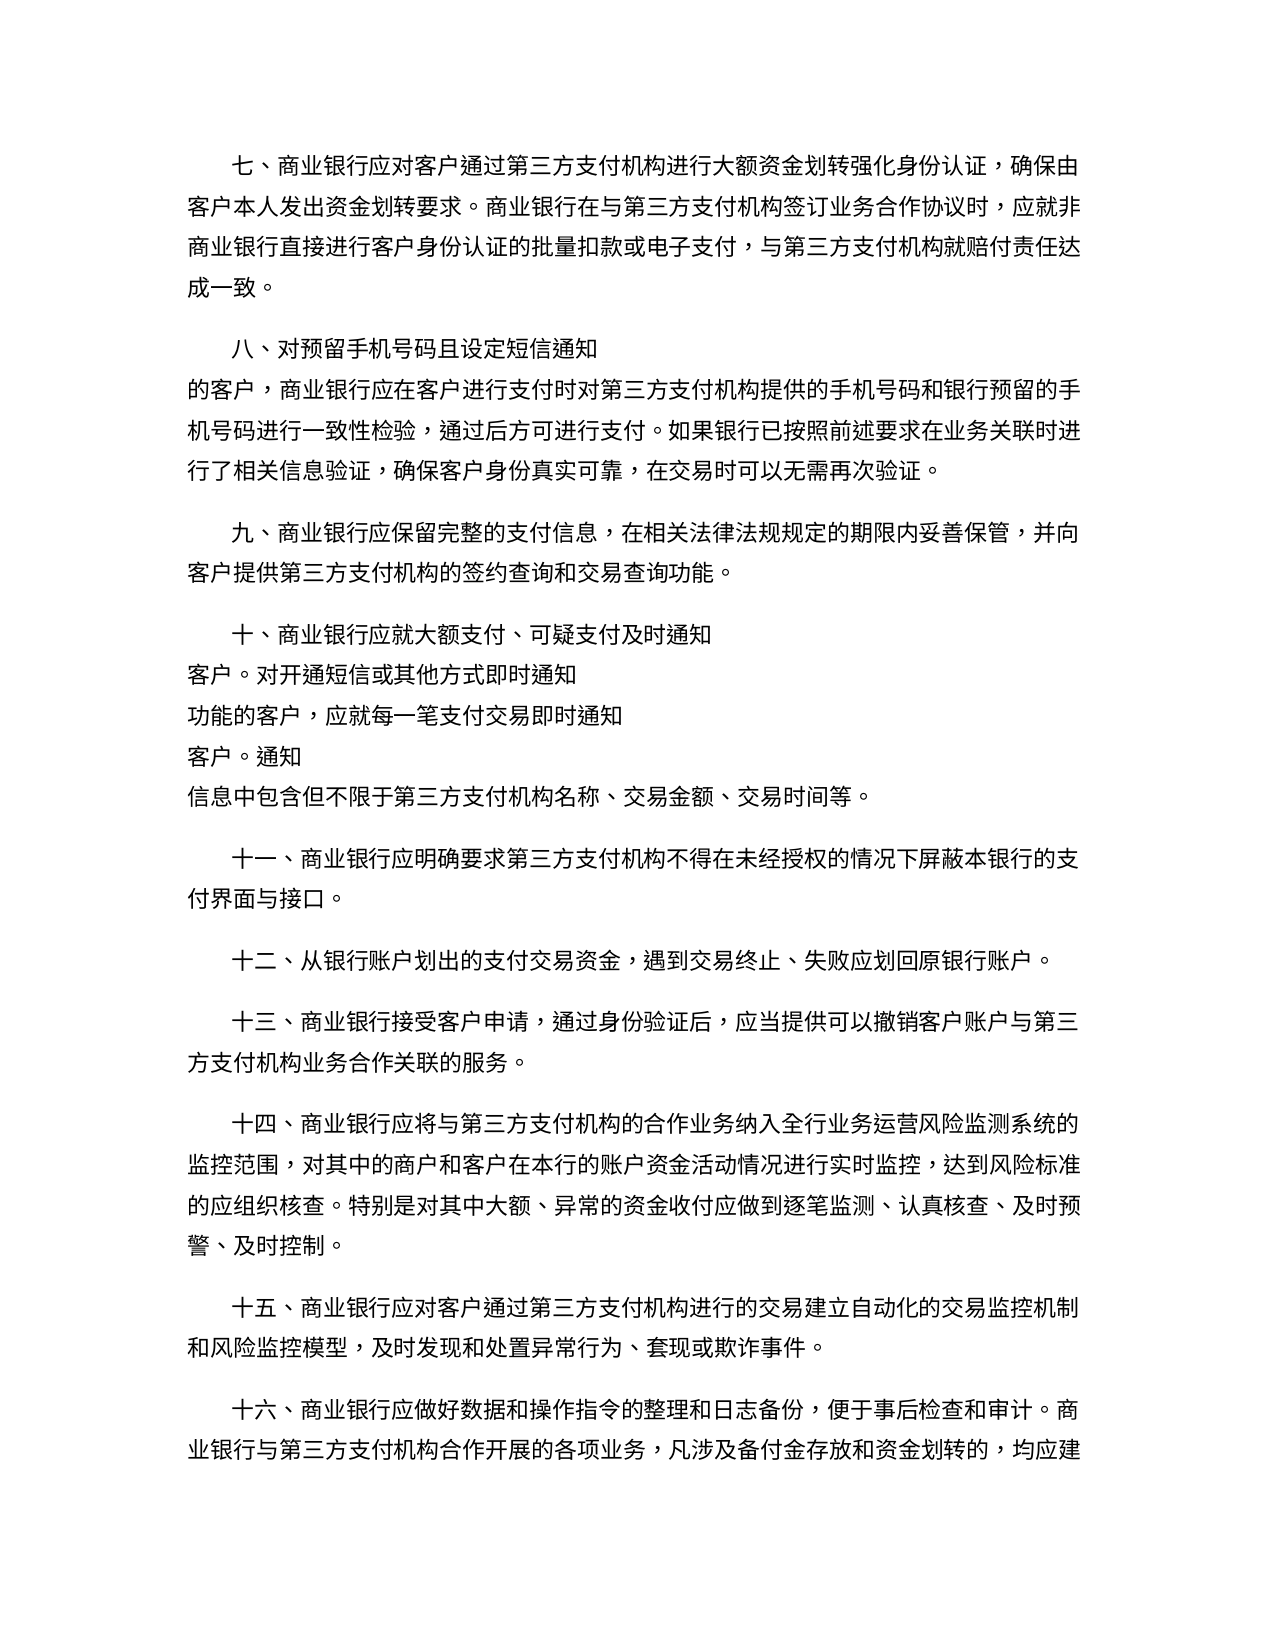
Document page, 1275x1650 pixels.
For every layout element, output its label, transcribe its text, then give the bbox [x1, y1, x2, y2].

text 十四、商业银行应将与第三方支付机构的合作业务纳入全行业务运营风险监测系统的监控范围，对其中的商户和客户在本行的账户资金活动情况进行实时监控，达到风险标准的应组织核查。特别是对其中大额、异常的资金收付应做到逐笔监测、认真核查、及时预警、及时控制。 [187, 1108, 1087, 1261]
text 八、对预留手机号码且设定短信通知 的客户，商业银行应在客户进行支付时对第三方支付机构提供的手机号码和银行预留的手机号码进行一致性检验，通过后方可进行支付。如果银行已按照前述要求在业务关联时进行了相关信息验证，确保客户身份真实可靠，在交易时可以无需再次验证。 [187, 333, 1087, 486]
text 十五、商业银行应对客户通过第三方支付机构进行的交易建立自动化的交易监控机制和风险监控模型，及时发现和处置异常行为、套现或欺诈事件。 [187, 1292, 1087, 1363]
text 十二、从银行账户划出的支付交易资金，遇到交易终止、失败应划回原银行账户。 [187, 945, 1087, 976]
text 七、商业银行应对客户通过第三方支付机构进行大额资金划转强化身份认证，确保由客户本人发出资金划转要求。商业银行在与第三方支付机构签订业务合作协议时，应就非商业银行直接进行客户身份认证的批量扣款或电子支付，与第三方支付机构就赔付责任达成一致。 [187, 150, 1087, 303]
text 十三、商业银行接受客户申请，通过身份验证后，应当提供可以撤销客户账户与第三方支付机构业务合作关联的服务。 [187, 1006, 1087, 1078]
text 十一、商业银行应明确要求第三方支付机构不得在未经授权的情况下屏蔽本银行的支付界面与接口。 [187, 843, 1087, 914]
text 十、商业银行应就大额支付、可疑支付及时通知 客户。对开通短信或其他方式即时通知 功能的客户，应就每一笔支付交易即时通知 客户。通知 信息中包含但不限于第三方支付机构名称、交易金额、交易时间等。 [187, 619, 1087, 812]
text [187, 1394, 1087, 1466]
text 九、商业银行应保留完整的支付信息，在相关法律法规规定的期限内妥善保管，并向客户提供第三方支付机构的签约查询和交易查询功能。 [187, 517, 1087, 588]
